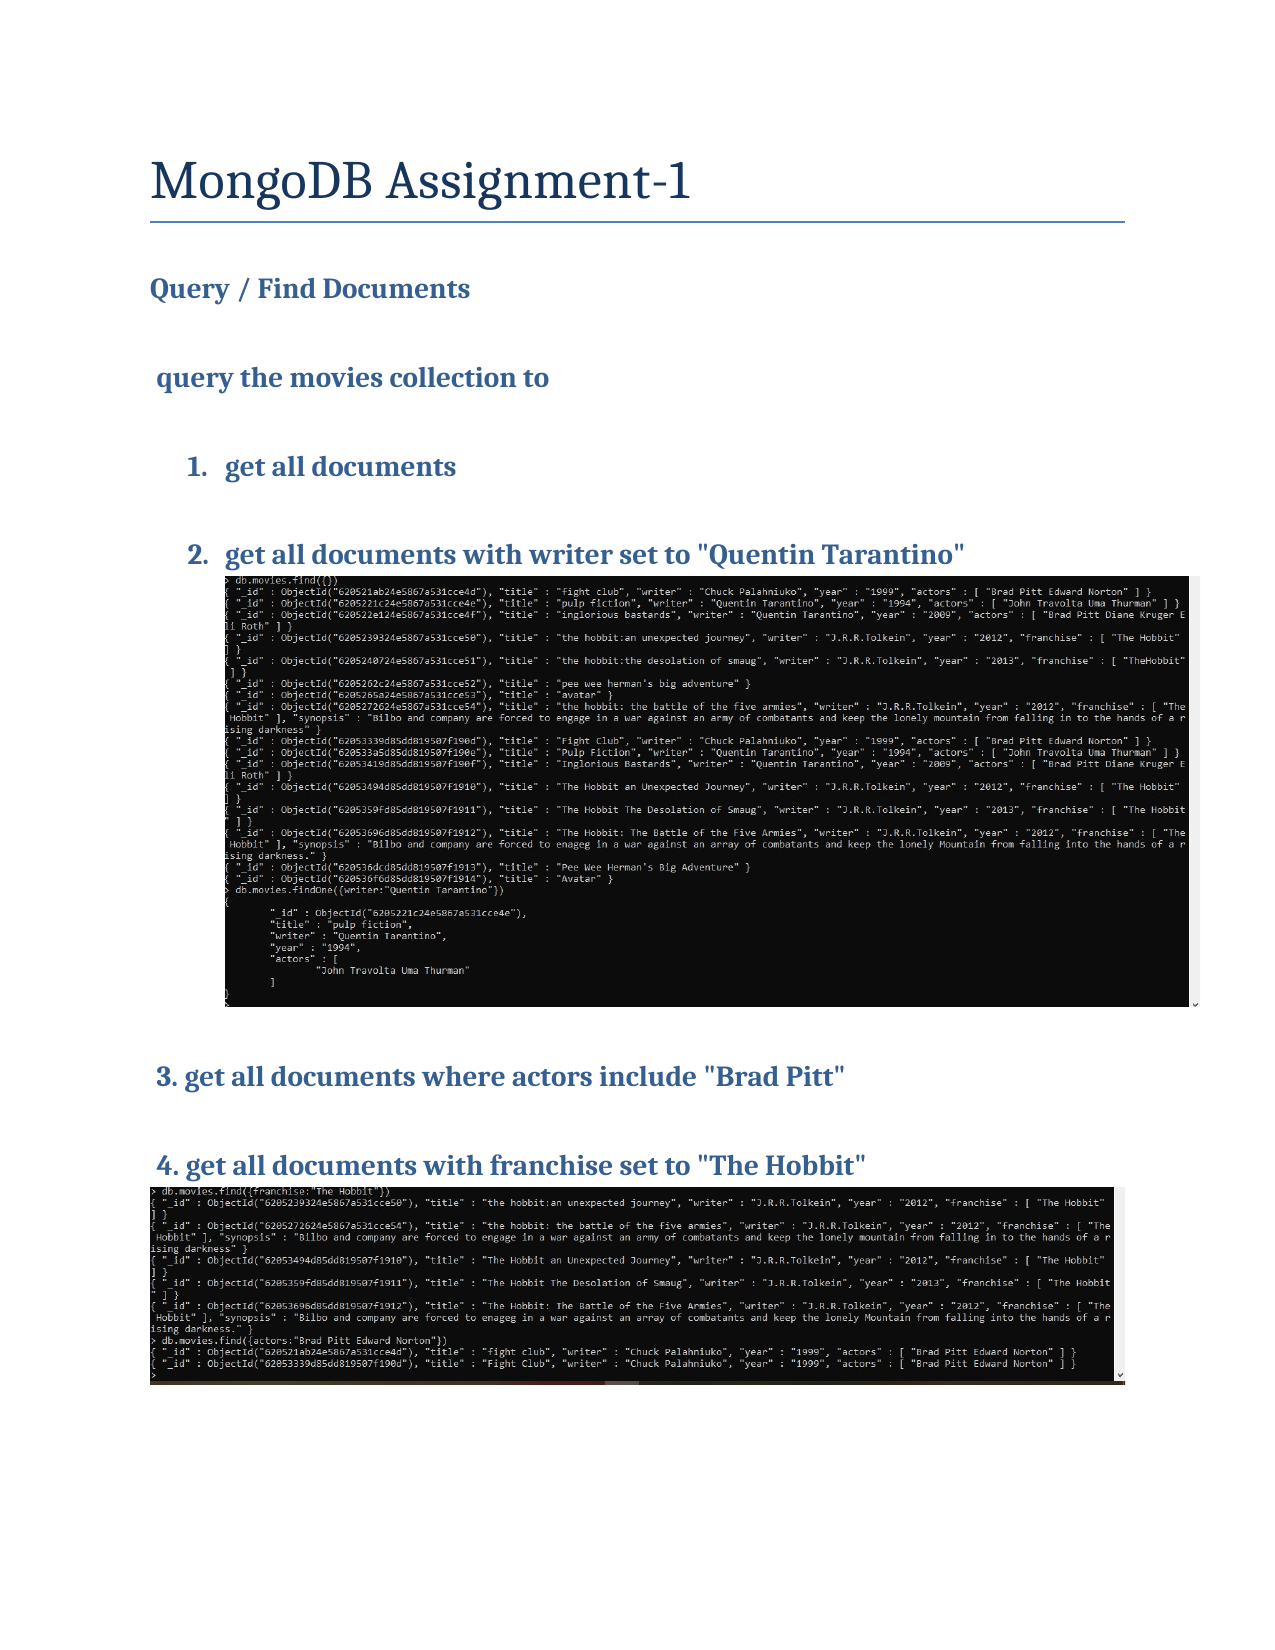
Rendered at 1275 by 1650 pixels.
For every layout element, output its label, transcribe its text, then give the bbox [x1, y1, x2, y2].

subtitle 3. get all documents where actors include "Brad Pitt" [150, 1061, 1125, 1094]
title MongoDB Assignment-1 [150, 150, 1125, 221]
subtitle get all documents [187, 450, 1125, 483]
picture [150, 1187, 1125, 1385]
picture [225, 576, 1200, 1007]
subtitle get all documents with writer set to "Quentin Tarantino" [187, 538, 1125, 572]
subtitle Query / Find Documents [150, 273, 1125, 306]
subtitle 4. get all documents with franchise set to "The Hobbit" [150, 1149, 1125, 1183]
subtitle query the movies collection to [150, 361, 1125, 395]
